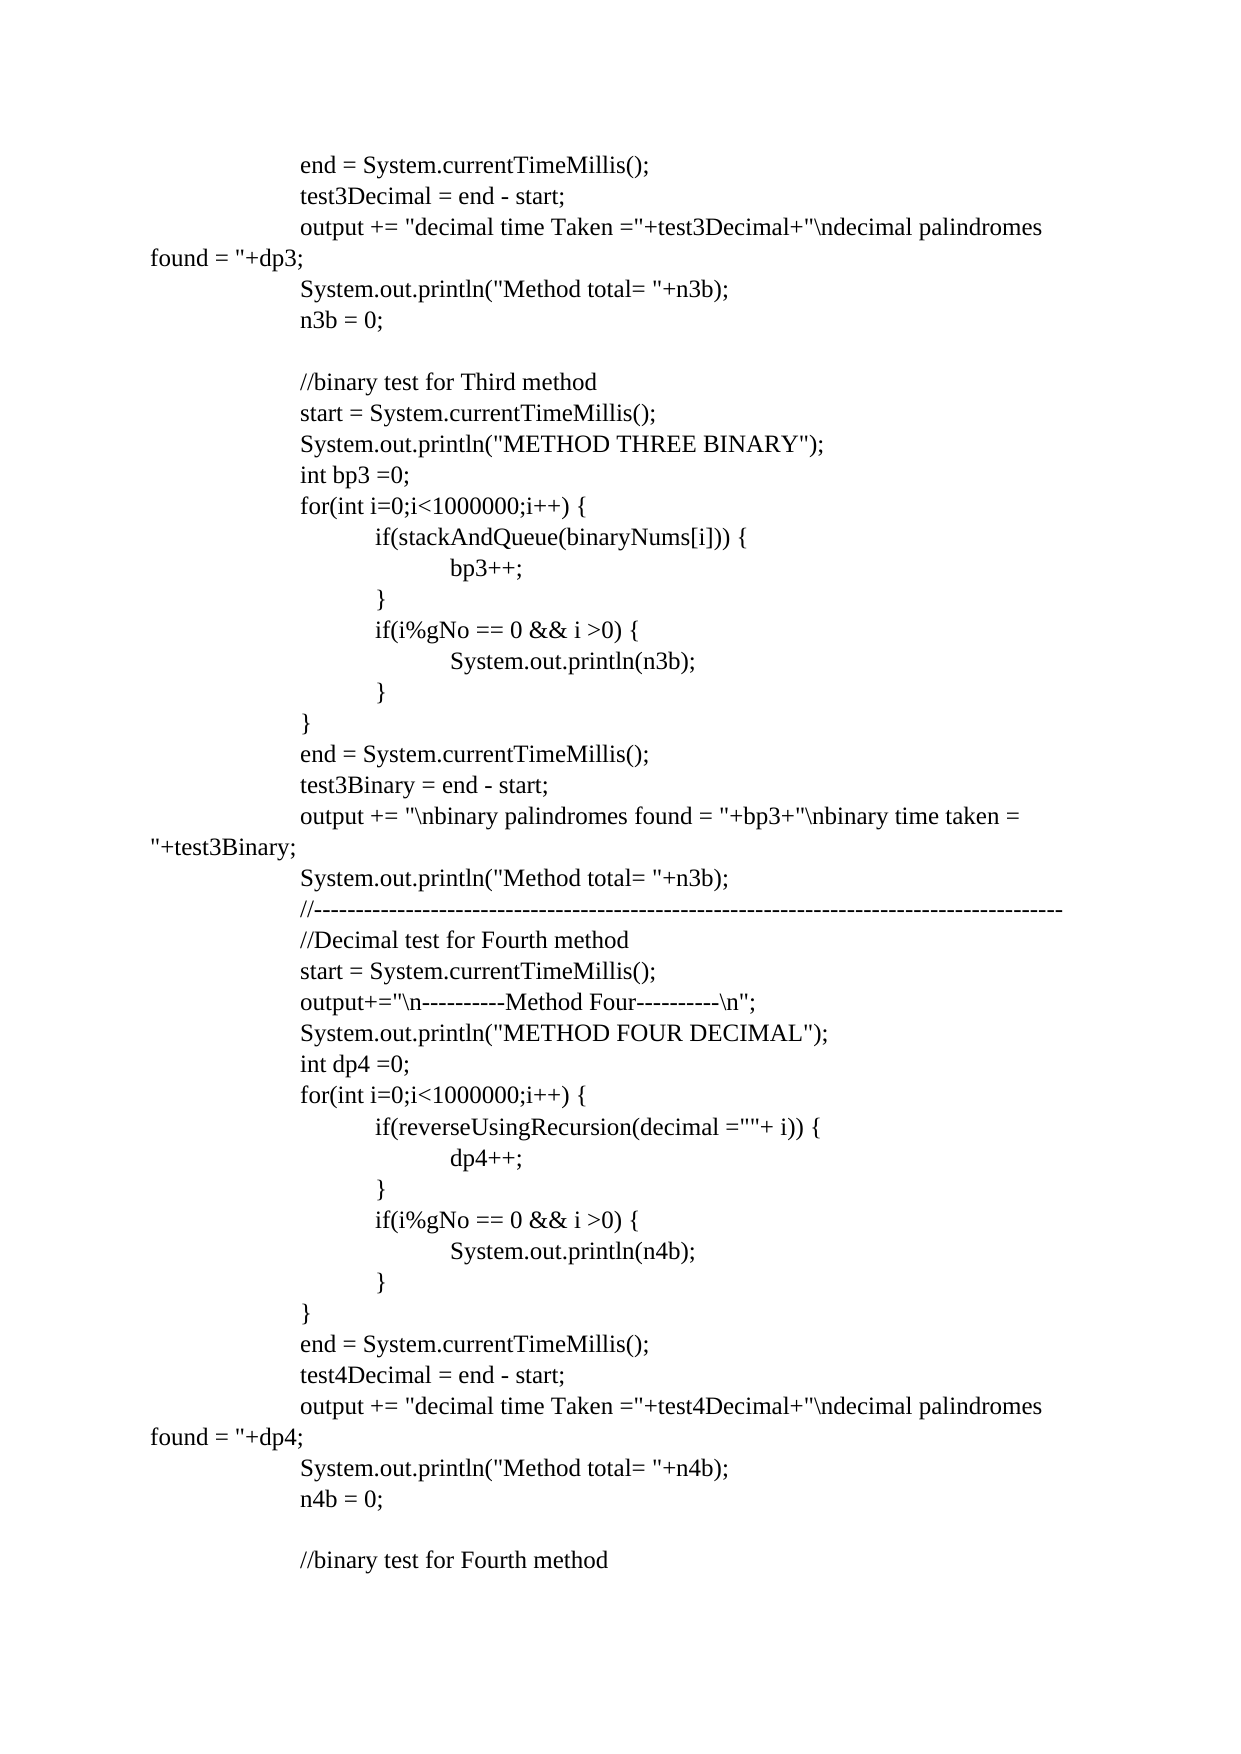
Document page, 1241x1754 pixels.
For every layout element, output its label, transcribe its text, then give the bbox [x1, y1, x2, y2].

text System.out.println("METHOD FOUR DECIMAL"); [150, 1018, 1090, 1047]
text bp3++; [150, 553, 1090, 582]
text test4Decimal = end - start; [150, 1360, 1090, 1389]
text } [150, 677, 1090, 706]
text for(int i=0;i<1000000;i++) { [150, 1081, 1090, 1109]
text System.out.println("METHOD THREE BINARY"); [150, 429, 1090, 457]
text dp4++; [150, 1143, 1090, 1171]
text output += "\nbinary palindromes found = "+bp3+"\nbinary time taken = "+test3Binary; [150, 801, 1090, 861]
text } [150, 1174, 1090, 1202]
text System.out.println("Method total= "+n3b); [150, 863, 1090, 892]
text int bp3 =0; [150, 460, 1090, 488]
text n3b = 0; [150, 305, 1090, 334]
text //binary test for Fourth method [150, 1545, 1090, 1574]
text n4b = 0; [150, 1484, 1090, 1513]
text System.out.println("Method total= "+n3b); [150, 274, 1090, 303]
text end = System.currentTimeMillis(); [150, 739, 1090, 768]
text System.out.println(n4b); [150, 1236, 1090, 1264]
text } [150, 584, 1090, 613]
text output+="\n----------Method Four----------\n"; [150, 987, 1090, 1016]
text if(stackAndQueue(binaryNums[i])) { [150, 522, 1090, 551]
text System.out.println("Method total= "+n4b); [150, 1453, 1090, 1482]
text if(i%gNo == 0 && i >0) { [150, 615, 1090, 644]
text end = System.currentTimeMillis(); [150, 1329, 1090, 1358]
text output += "decimal time Taken ="+test4Decimal+"\ndecimal palindromes found = "+dp4; [150, 1391, 1090, 1451]
text start = System.currentTimeMillis(); [150, 398, 1090, 426]
text //Decimal test for Fourth method [150, 925, 1090, 954]
text output += "decimal time Taken ="+test3Decimal+"\ndecimal palindromes found = "+dp3; [150, 212, 1090, 272]
text int dp4 =0; [150, 1049, 1090, 1078]
text test3Decimal = end - start; [150, 181, 1090, 210]
text } [150, 1298, 1090, 1327]
text } [150, 708, 1090, 737]
text if(i%gNo == 0 && i >0) { [150, 1205, 1090, 1233]
text System.out.println(n3b); [150, 646, 1090, 675]
text test3Binary = end - start; [150, 770, 1090, 799]
text start = System.currentTimeMillis(); [150, 956, 1090, 985]
text } [150, 1267, 1090, 1296]
text //------------------------------------------------------------------------------------------ [150, 894, 1090, 923]
text if(reverseUsingRecursion(decimal =""+ i)) { [150, 1112, 1090, 1140]
text end = System.currentTimeMillis(); [150, 150, 1090, 179]
text for(int i=0;i<1000000;i++) { [150, 491, 1090, 519]
text //binary test for Third method [150, 367, 1090, 395]
